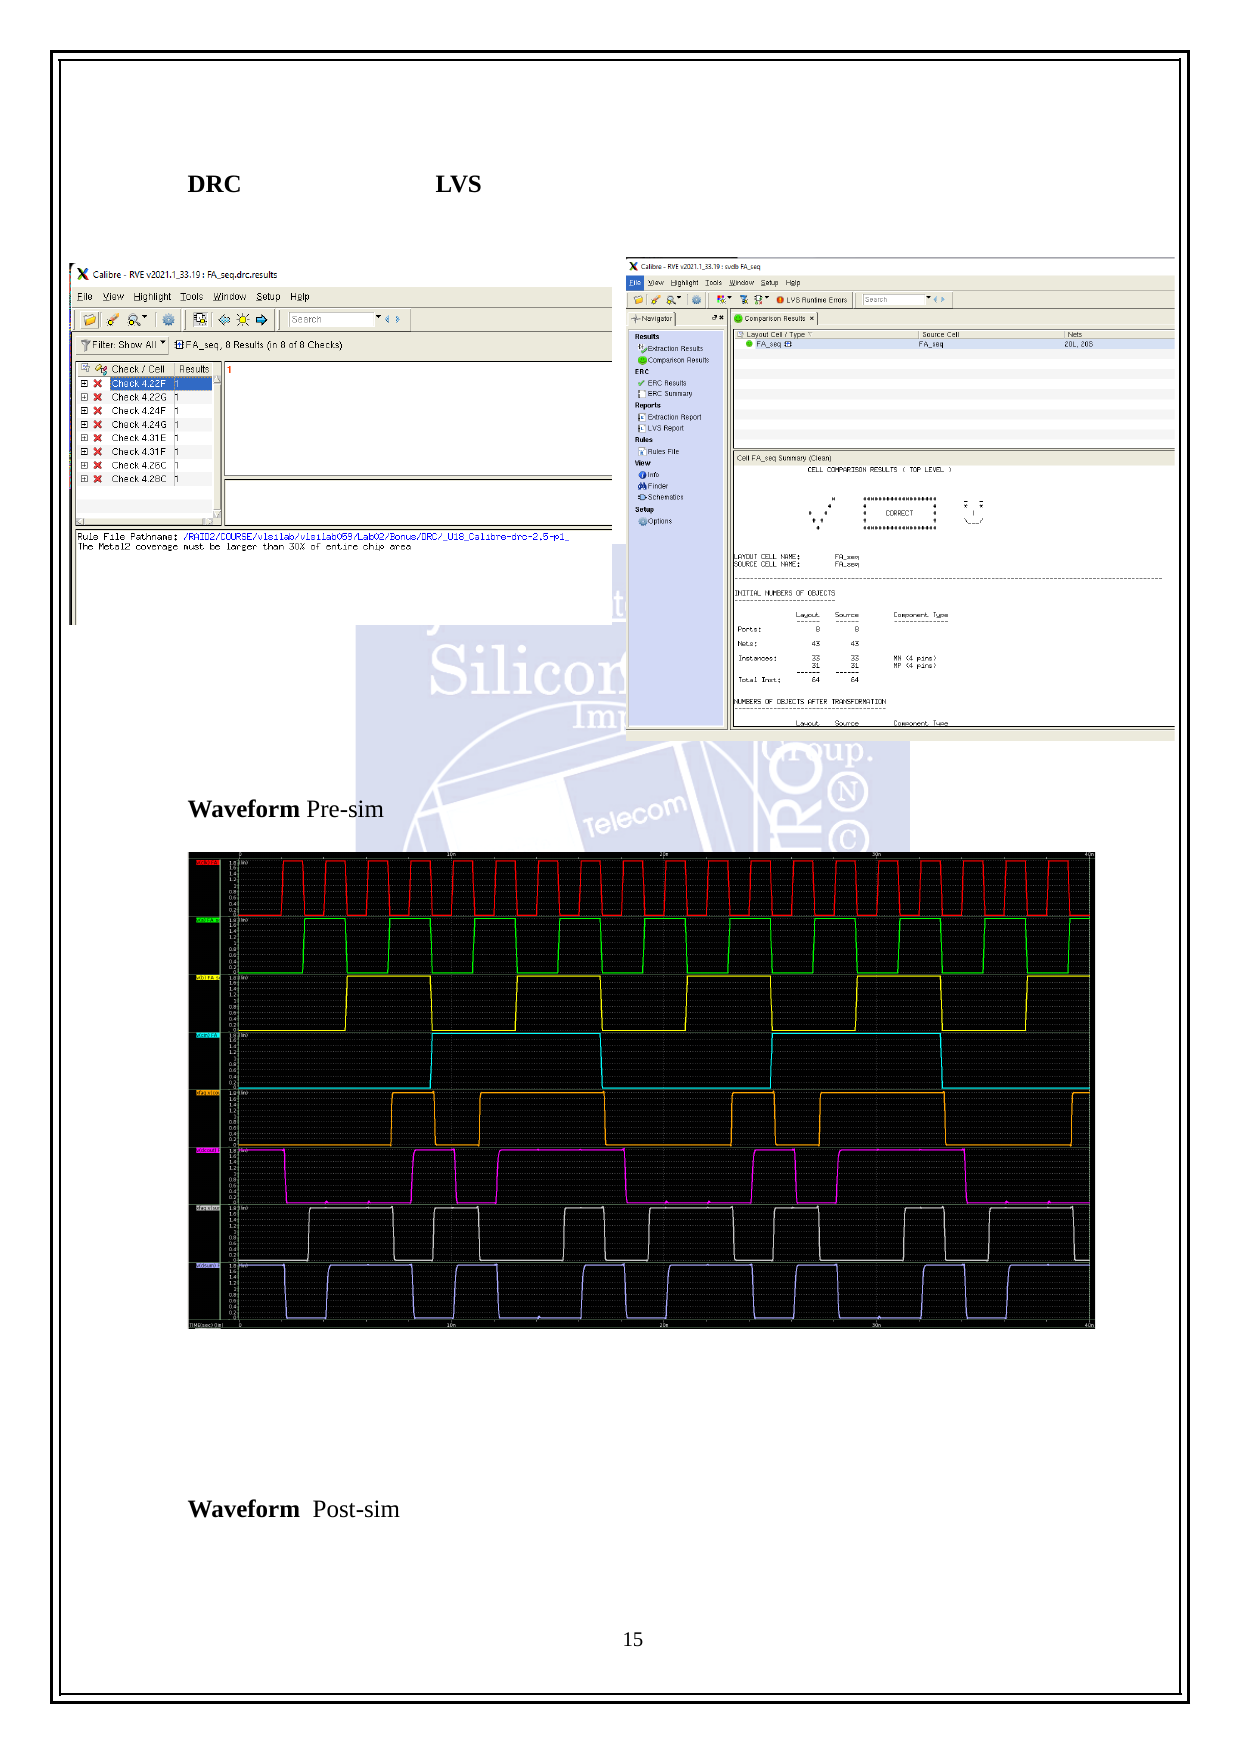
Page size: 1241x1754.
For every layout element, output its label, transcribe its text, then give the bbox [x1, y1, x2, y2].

picture [69, 263, 612, 625]
picture [187, 852, 1096, 1329]
list DRC LVS [187, 164, 1078, 202]
list Waveform Post-sim [187, 1489, 1078, 1527]
picture [626, 257, 1175, 741]
